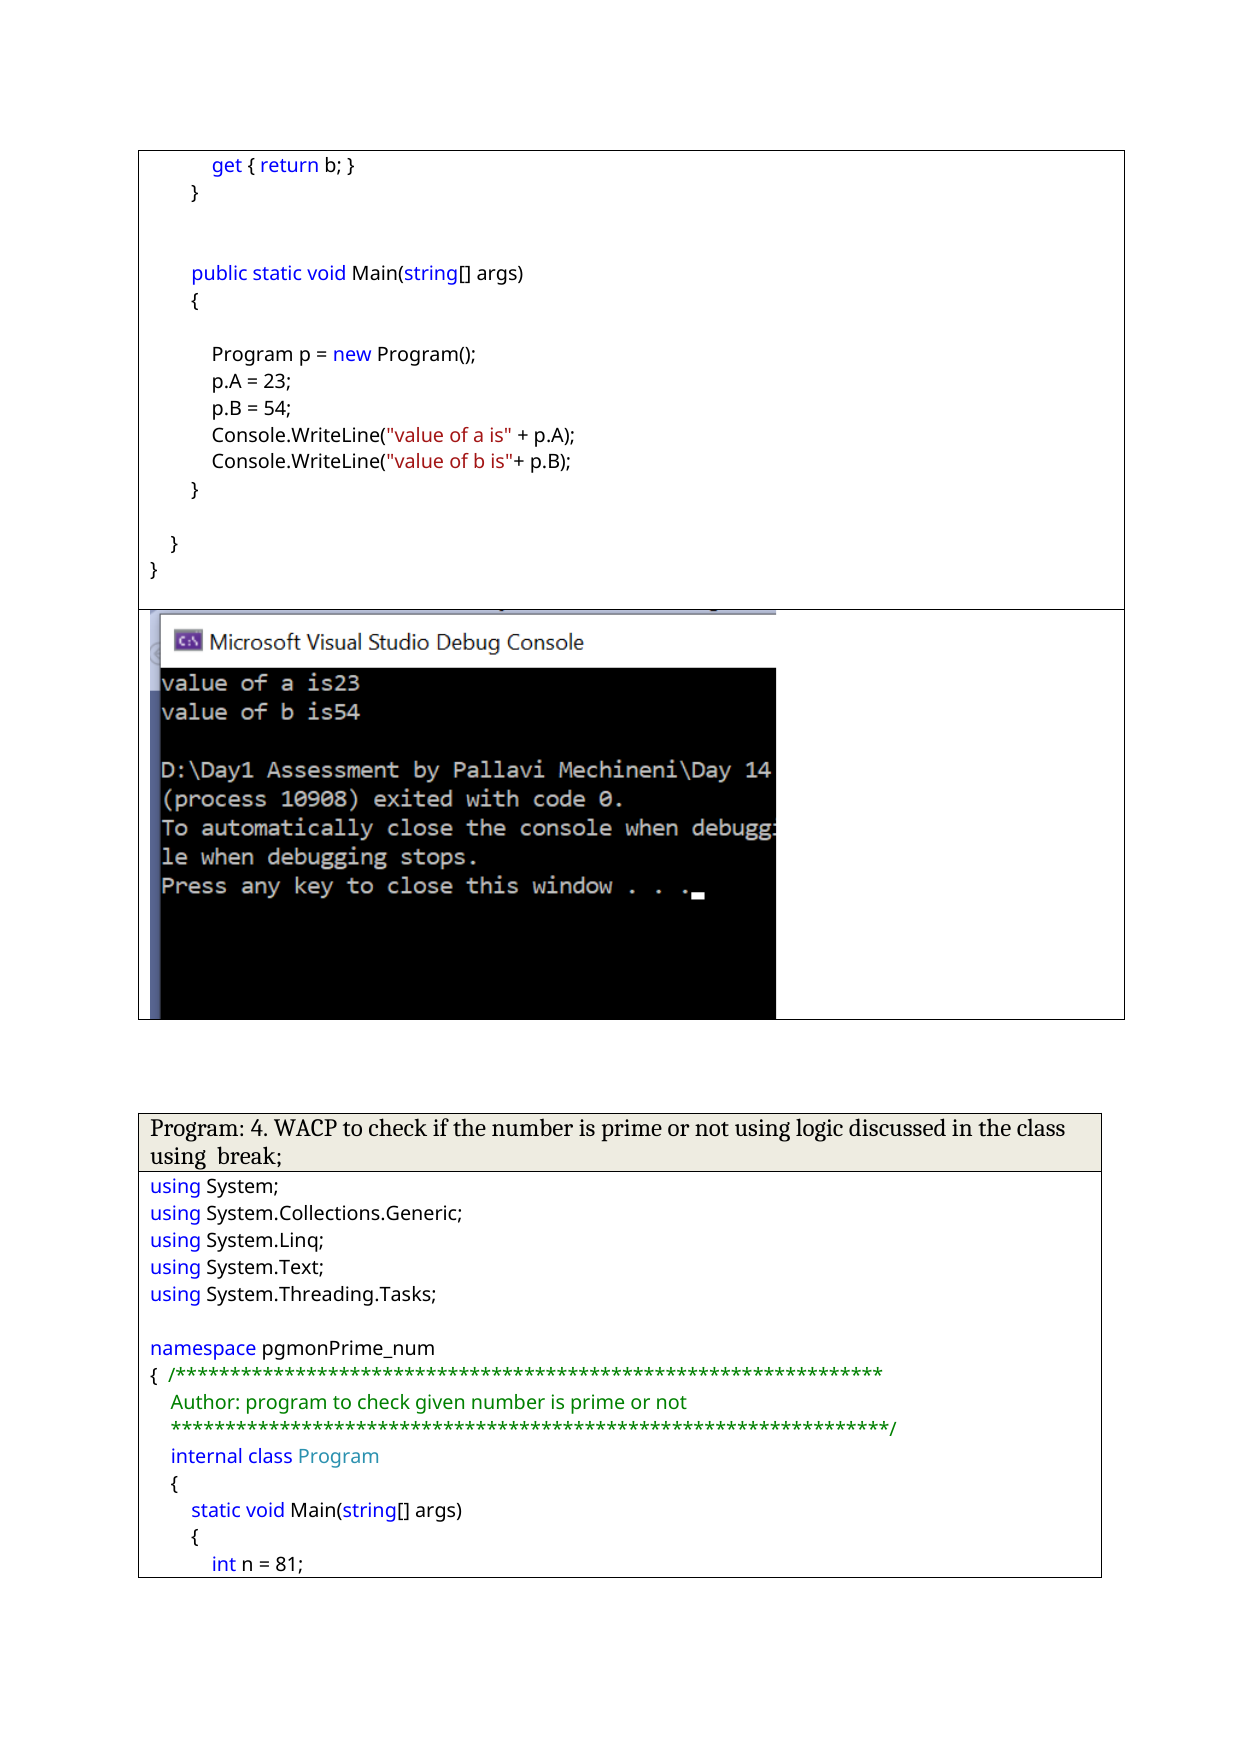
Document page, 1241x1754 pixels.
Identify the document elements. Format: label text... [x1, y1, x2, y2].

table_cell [139, 151, 1124, 609]
table_cell [139, 610, 150, 1019]
picture [150, 610, 777, 1019]
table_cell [139, 1172, 1101, 1577]
table_cell [777, 610, 1124, 1019]
table_header Program: 4. WACP to check if the number is prime or not using logic discussed in the class using break; [139, 1114, 1101, 1171]
